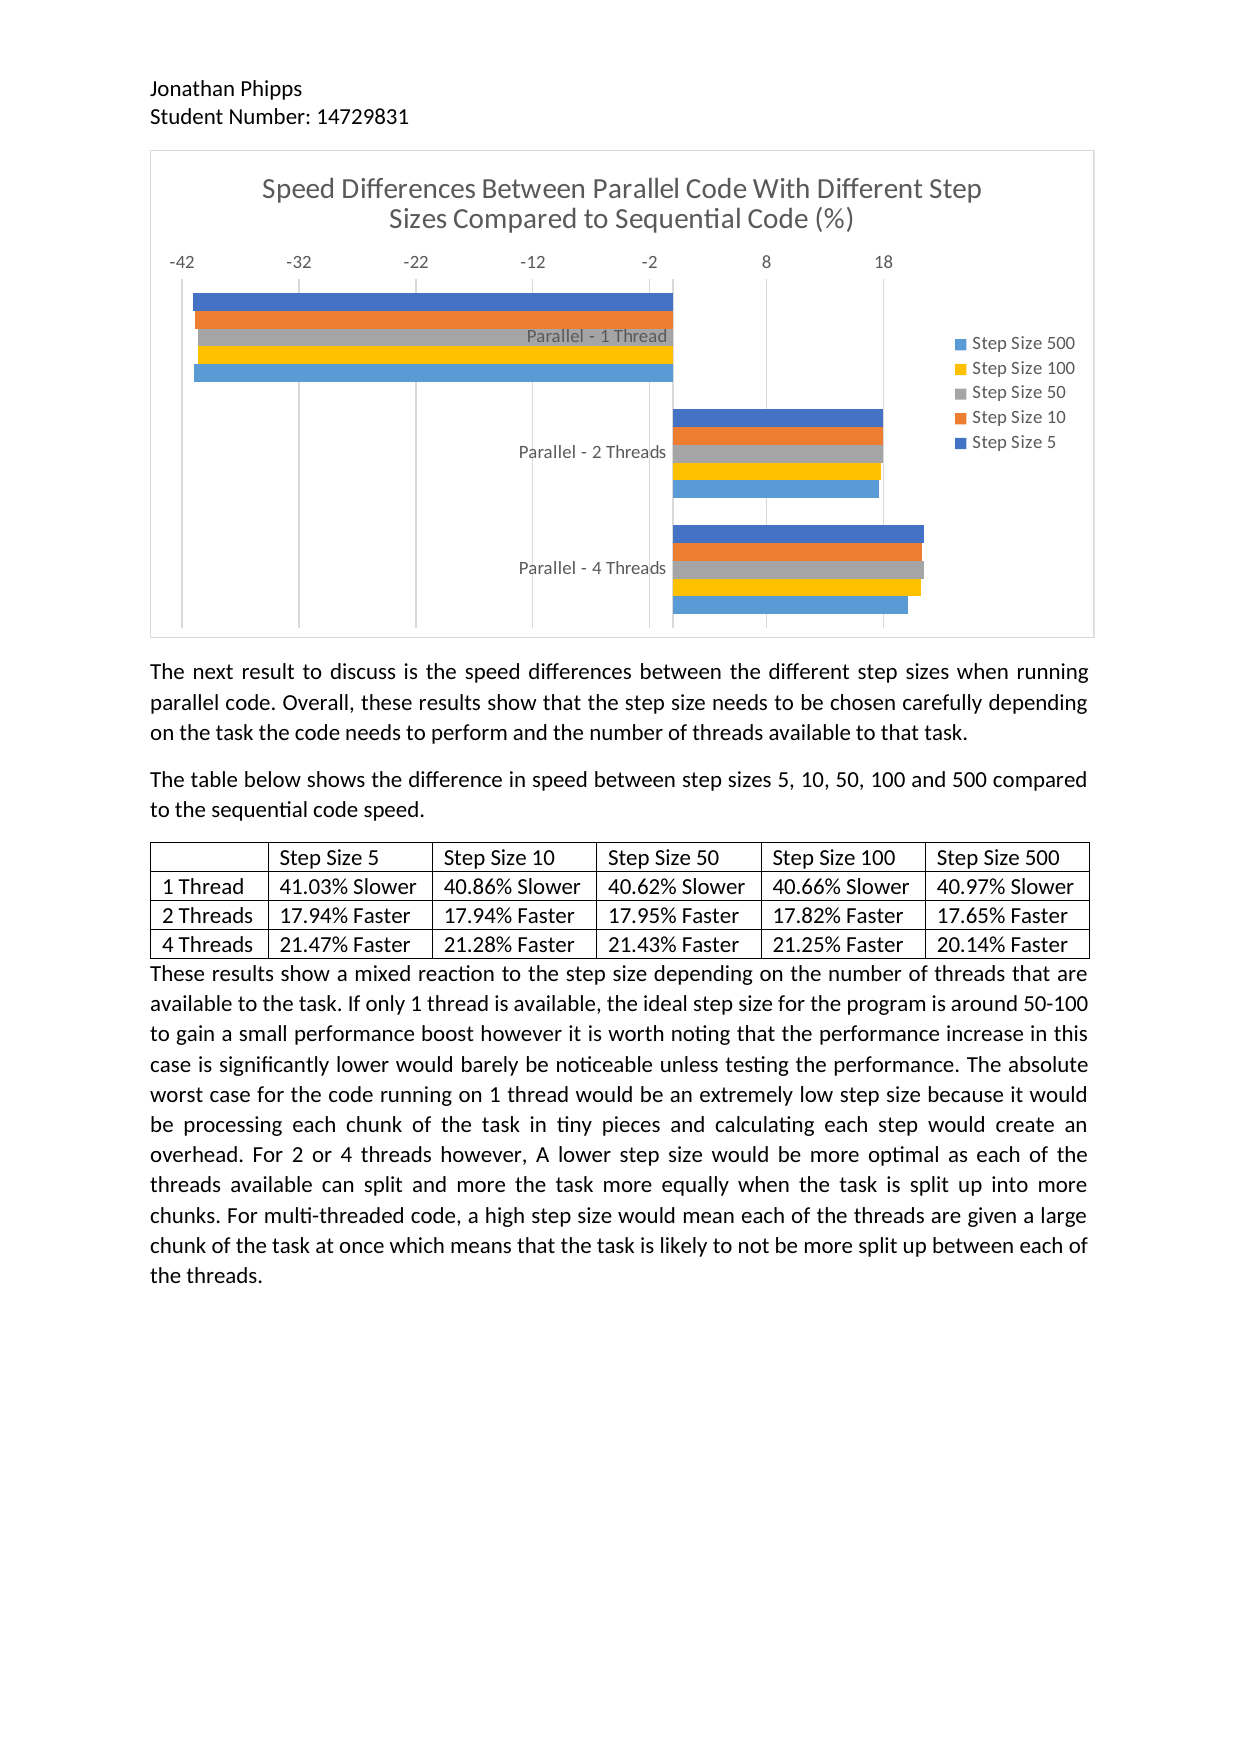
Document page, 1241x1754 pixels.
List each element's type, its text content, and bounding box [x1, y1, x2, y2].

table_header Step Size 100 [762, 843, 925, 871]
table_cell 2 Threads [151, 901, 268, 929]
table_cell 4 Threads [151, 930, 268, 958]
table_header [151, 843, 268, 871]
table_cell 40.97% Slower [926, 872, 1089, 900]
text The next result to discuss is the speed differences between the different step sizes when running parallel code. Overall, these results show that the step size needs to be chosen carefully depending on the task the code needs to perform and the number of threads available to that task. [150, 657, 1090, 746]
table_cell 41.03% Slower [269, 872, 432, 900]
table_cell 40.66% Slower [762, 872, 925, 900]
table_cell 17.82% Faster [762, 901, 925, 929]
table_cell 20.14% Faster [926, 930, 1089, 958]
table_header Step Size 5 [269, 843, 432, 871]
table_cell 21.43% Faster [597, 930, 761, 958]
table_cell 21.25% Faster [762, 930, 925, 958]
table_header Step Size 50 [597, 843, 761, 871]
table_cell 17.65% Faster [926, 901, 1089, 929]
table_cell 17.94% Faster [433, 901, 596, 929]
table_cell 17.94% Faster [269, 901, 432, 929]
table_cell 21.28% Faster [433, 930, 596, 958]
table_cell 40.86% Slower [433, 872, 596, 900]
text The table below shows the difference in speed between step sizes 5, 10, 50, 100 and 500 compared to the sequential code speed. [150, 765, 1090, 823]
text These results show a mixed reaction to the step size depending on the number of threads that are available to the task. If only 1 thread is available, the ideal step size for the program is around 50-100 to gain a small performance boost however it is worth noting that the performance increase in this case is significantly lower would barely be noticeable unless testing the performance. The absolute worst case for the code running on 1 thread would be an extremely low step size because it would be processing each chunk of the task in tiny pieces and calculating each step would create an overhead. For 2 or 4 threads however, A lower step size would be more optimal as each of the threads available can split and more the task more equally when the task is split up into more chunks. For multi-threaded code, a high step size would mean each of the threads are given a large chunk of the task at once which means that the task is likely to not be more split up between each of the threads. [150, 959, 1090, 1289]
table_cell 17.95% Faster [597, 901, 761, 929]
table_cell 21.47% Faster [269, 930, 432, 958]
table_header Step Size 500 [926, 843, 1089, 871]
table_header Step Size 10 [433, 843, 596, 871]
table_cell 1 Thread [151, 872, 268, 900]
table_cell 40.62% Slower [597, 872, 761, 900]
